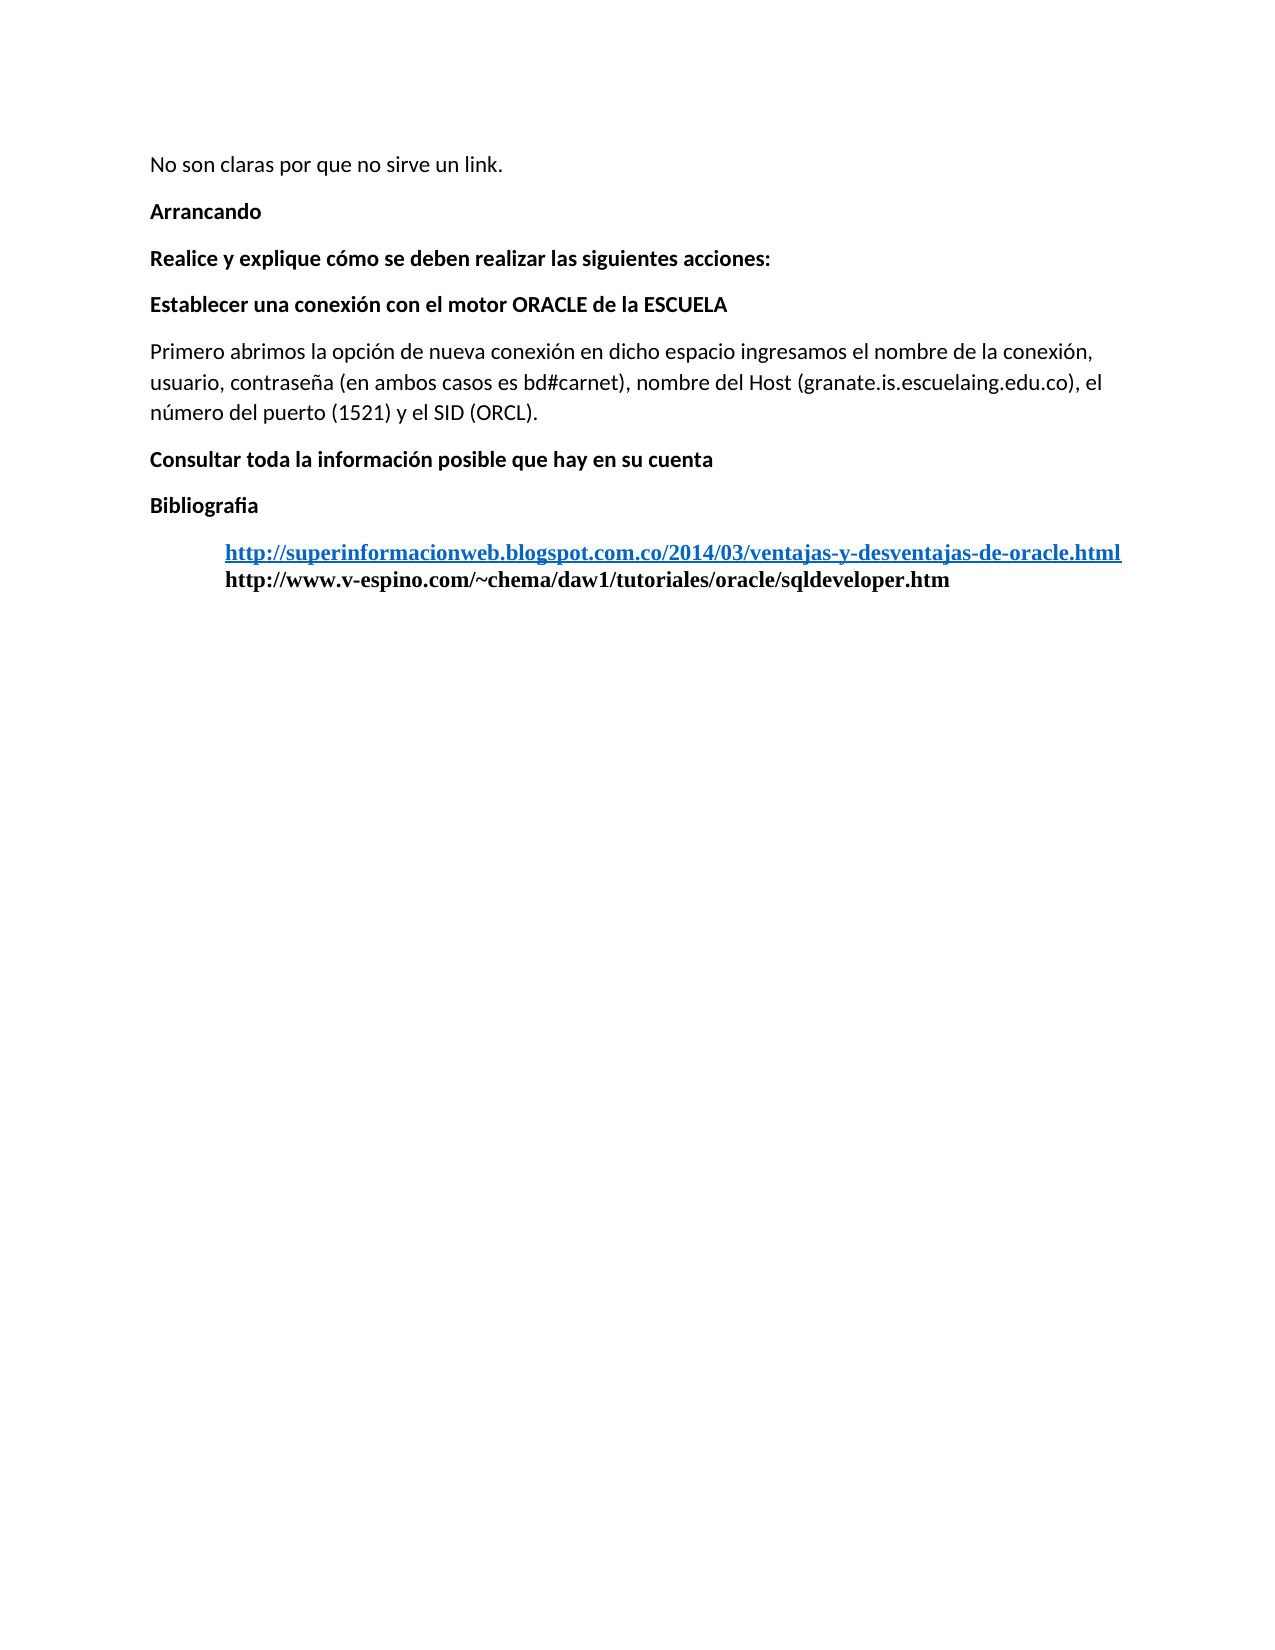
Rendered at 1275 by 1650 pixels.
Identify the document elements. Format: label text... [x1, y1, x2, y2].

text Primero abrimos la opción de nueva conexión en dicho espacio ingresamos el nombre de la conexión, usuario, contraseña (en ambos casos es bd#carnet), nombre del Host (granate.is.escuelaing.edu.co), el número del puerto (1521) y el SID (ORCL). [150, 337, 1125, 426]
text Establecer una conexión con el motor ORACLE de la ESCUELA [150, 291, 1125, 319]
text Arrancando [150, 197, 1125, 225]
text Realice y explique cómo se deben realizar las siguientes acciones: [150, 244, 1125, 272]
text Consultar toda la información posible que hay en su cuenta [150, 445, 1125, 473]
text No son claras por que no sirve un link. [150, 150, 1125, 178]
list http://superinformacionweb.blogspot.com.co/2014/03/ventajas-y-desventajas-de-oracle.html [225, 538, 1125, 565]
text Bibliografia [150, 492, 1125, 520]
list http://www.v-espino.com/~chema/daw1/tutoriales/oracle/sqldeveloper.htm [225, 566, 1125, 593]
